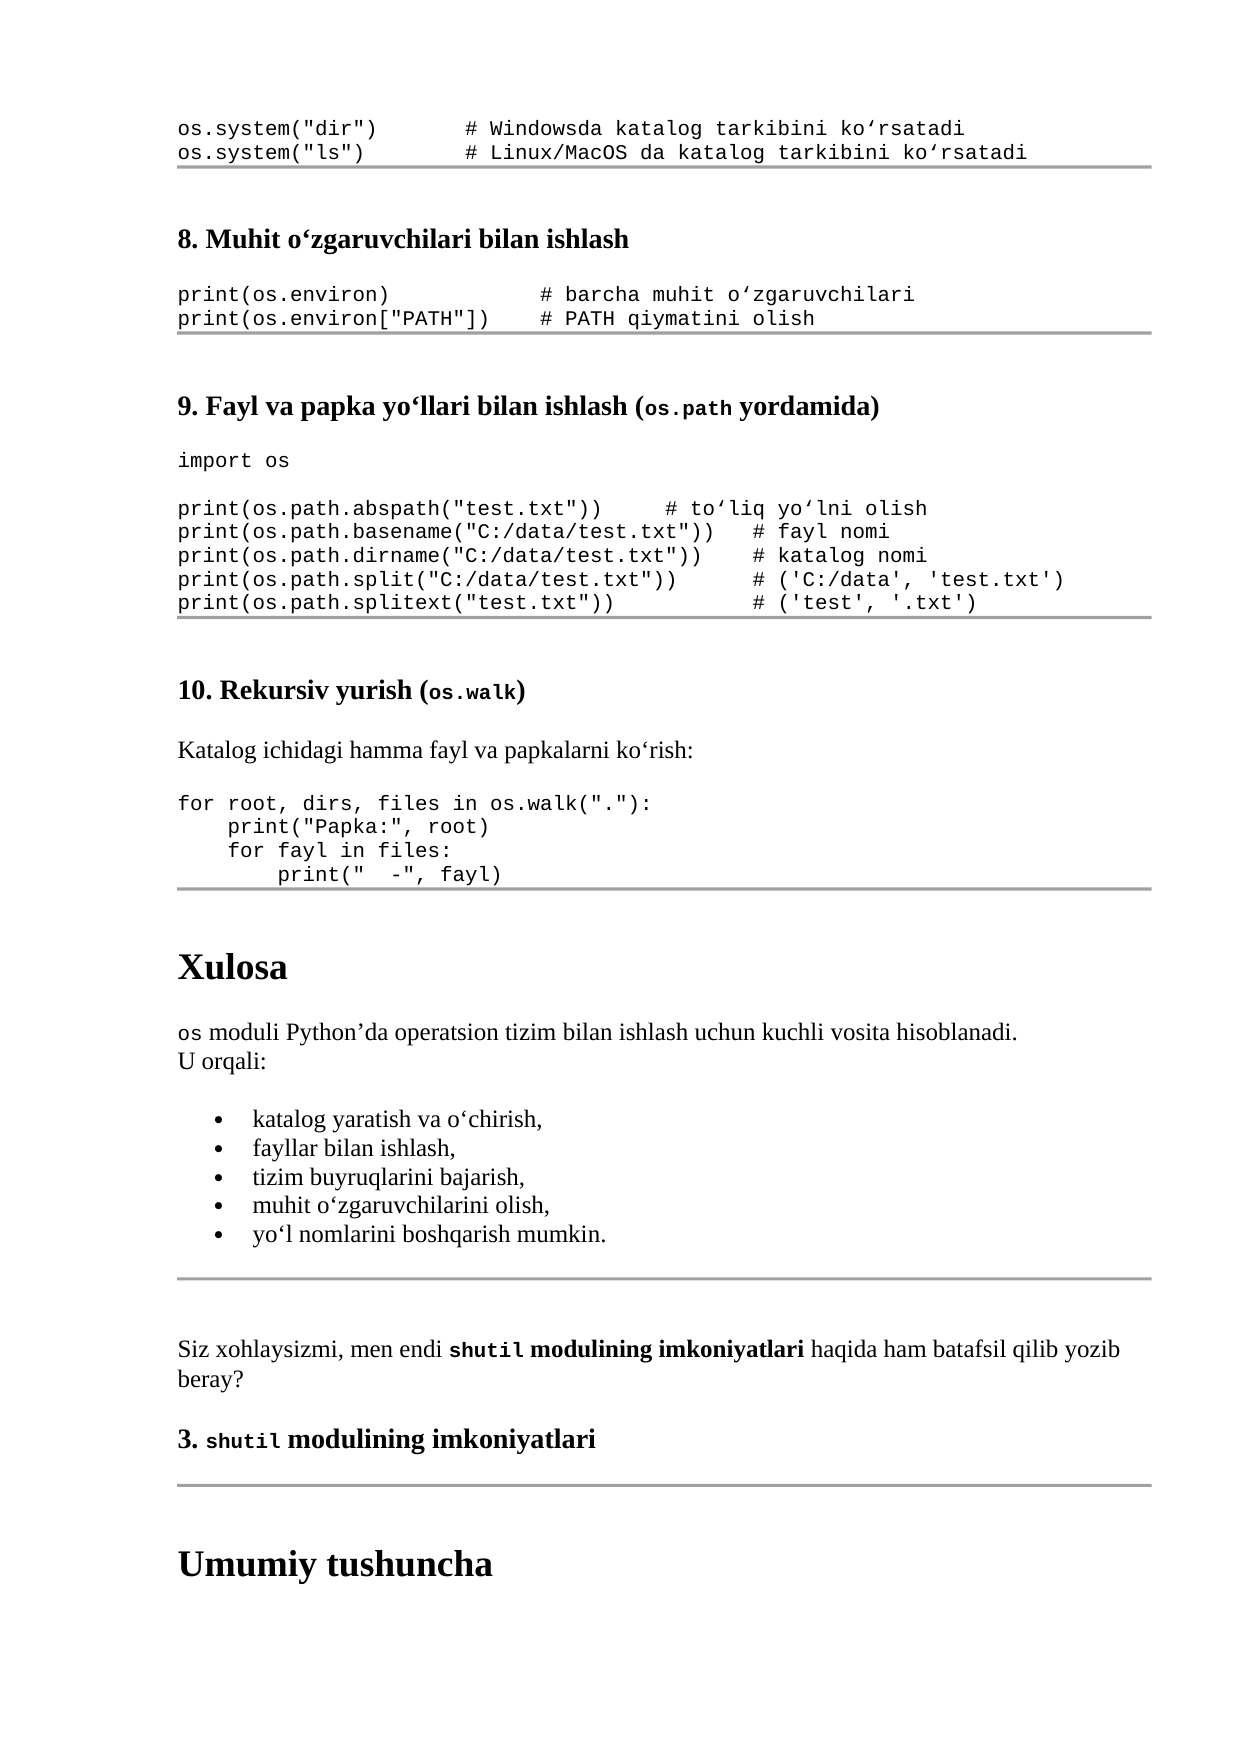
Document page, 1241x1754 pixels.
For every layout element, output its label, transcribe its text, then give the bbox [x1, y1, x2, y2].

text Katalog ichidagi hamma fayl va papkalarni ko‘rish: [177, 735, 1152, 764]
text Umumiy tushuncha [177, 1541, 1152, 1584]
list muhit o‘zgaruvchilarini olish, [215, 1191, 1152, 1219]
text print(os.environ) # barcha muhit o‘zgaruvchilari [177, 284, 1152, 308]
text print(os.path.splitext("test.txt")) # ('test', '.txt') [177, 592, 1152, 615]
list katalog yaratish va o‘chirish, [215, 1104, 1152, 1133]
text Xulosa [177, 944, 1152, 988]
text import os [177, 450, 1152, 474]
text print(" -", fayl) [177, 864, 1152, 887]
text 9. Fayl va papka yo‘llari bilan ishlash (os.path yordamida) [177, 389, 1152, 421]
text for fayl in files: [177, 840, 1152, 864]
text 3. shutil modulining imkoniyatlari [177, 1422, 1152, 1454]
list tizim buyruqlarini bajarish, [215, 1162, 1152, 1191]
text os.system("dir") # Windowsda katalog tarkibini ko‘rsatadi [177, 118, 1152, 142]
text 10. Rekursiv yurish (os.walk) [177, 673, 1152, 706]
list yo‘l nomlarini boshqarish mumkin. [215, 1219, 1152, 1248]
text for root, dirs, files in os.walk("."): [177, 793, 1152, 816]
text os.system("ls") # Linux/MacOS da katalog tarkibini ko‘rsatadi [177, 142, 1152, 165]
text 8. Muhit o‘zgaruvchilari bilan ishlash [177, 223, 1152, 255]
text print(os.environ["PATH"]) # PATH qiymatini olish [177, 308, 1152, 331]
text print(os.path.dirname("C:/data/test.txt")) # katalog nomi [177, 545, 1152, 569]
text print("Papka:", root) [177, 816, 1152, 840]
list fayllar bilan ishlash, [215, 1133, 1152, 1162]
text print(os.path.basename("C:/data/test.txt")) # fayl nomi [177, 521, 1152, 545]
text print(os.path.split("C:/data/test.txt")) # ('C:/data', 'test.txt') [177, 569, 1152, 592]
text print(os.path.abspath("test.txt")) # to‘liq yo‘lni olish [177, 498, 1152, 521]
text Siz xohlaysizmi, men endi shutil modulining imkoniyatlari haqida ham batafsil qilib yozib beray? [177, 1334, 1152, 1393]
text os moduli Python’da operatsion tizim bilan ishlash uchun kuchli vosita hisoblanadi. U orqali: [177, 1017, 1152, 1075]
